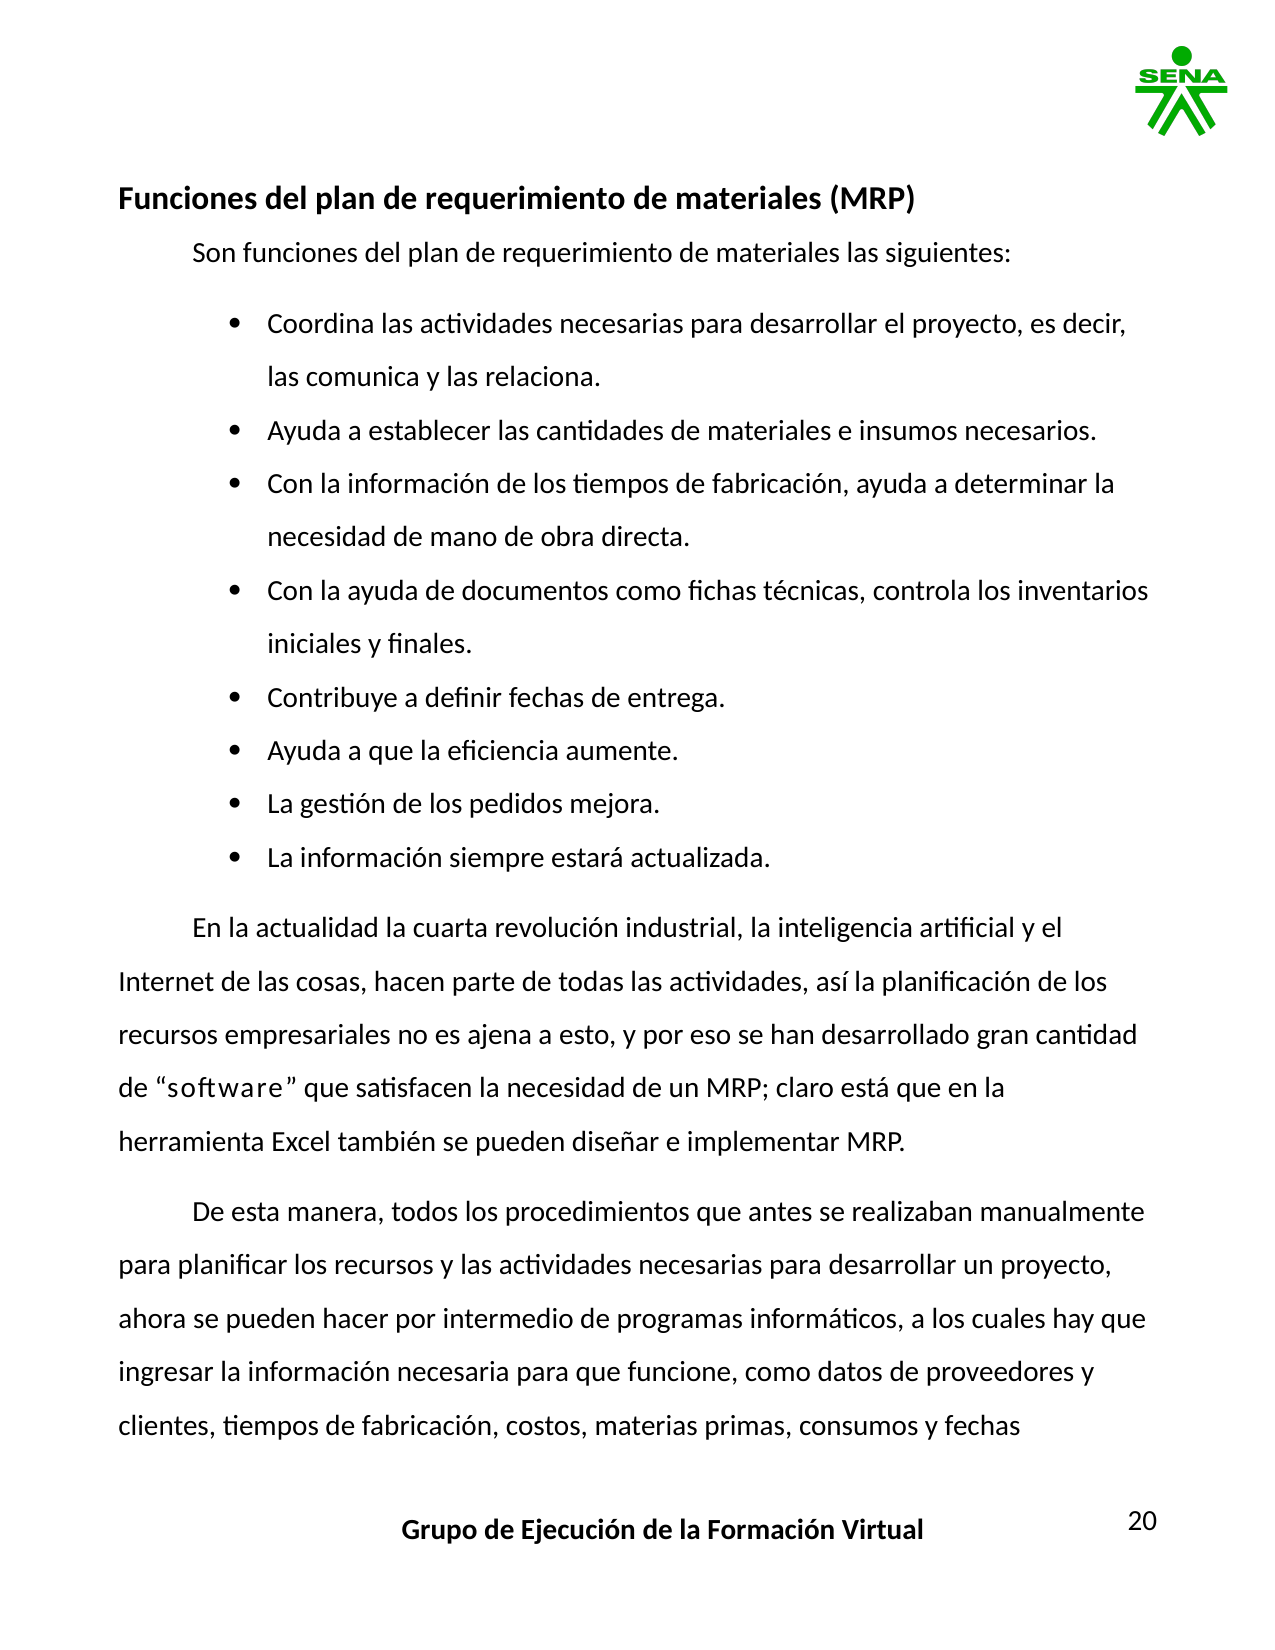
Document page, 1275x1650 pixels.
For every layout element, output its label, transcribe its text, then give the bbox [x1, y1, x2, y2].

list Coordina las actividades necesarias para desarrollar el proyecto, es decir, las comunica y las relaciona. [229, 305, 1157, 394]
list La información siempre estará actualizada. [229, 839, 1157, 875]
list Con la información de los tiempos de fabricación, ayuda a determinar la necesidad de mano de obra directa. [229, 465, 1157, 554]
list Ayuda a que la eficiencia aumente. [229, 732, 1157, 768]
list Ayuda a establecer las cantidades de materiales e insumos necesarios. [229, 412, 1157, 447]
subtitle Funciones del plan de requerimiento de materiales (MRP) [118, 177, 1157, 218]
list Contribuye a definir fechas de entrega. [229, 679, 1157, 714]
text Son funciones del plan de requerimiento de materiales las siguientes: [118, 234, 1157, 270]
picture [1135, 46, 1228, 136]
list La gestión de los pedidos mejora. [229, 786, 1157, 821]
text En la actualidad la cuarta revolución industrial, la inteligencia artificial y el Internet de las cosas, hacen parte de todas las actividades, así la planificación de los recursos empresariales no es ajena a esto, y por eso se han desarrollado gran cantidad de “software” que satisfacen la necesidad de un MRP; claro está que en la herramienta Excel también se pueden diseñar e implementar MRP. [118, 909, 1157, 1158]
list Con la ayuda de documentos como fichas técnicas, controla los inventarios iniciales y finales. [229, 572, 1157, 661]
